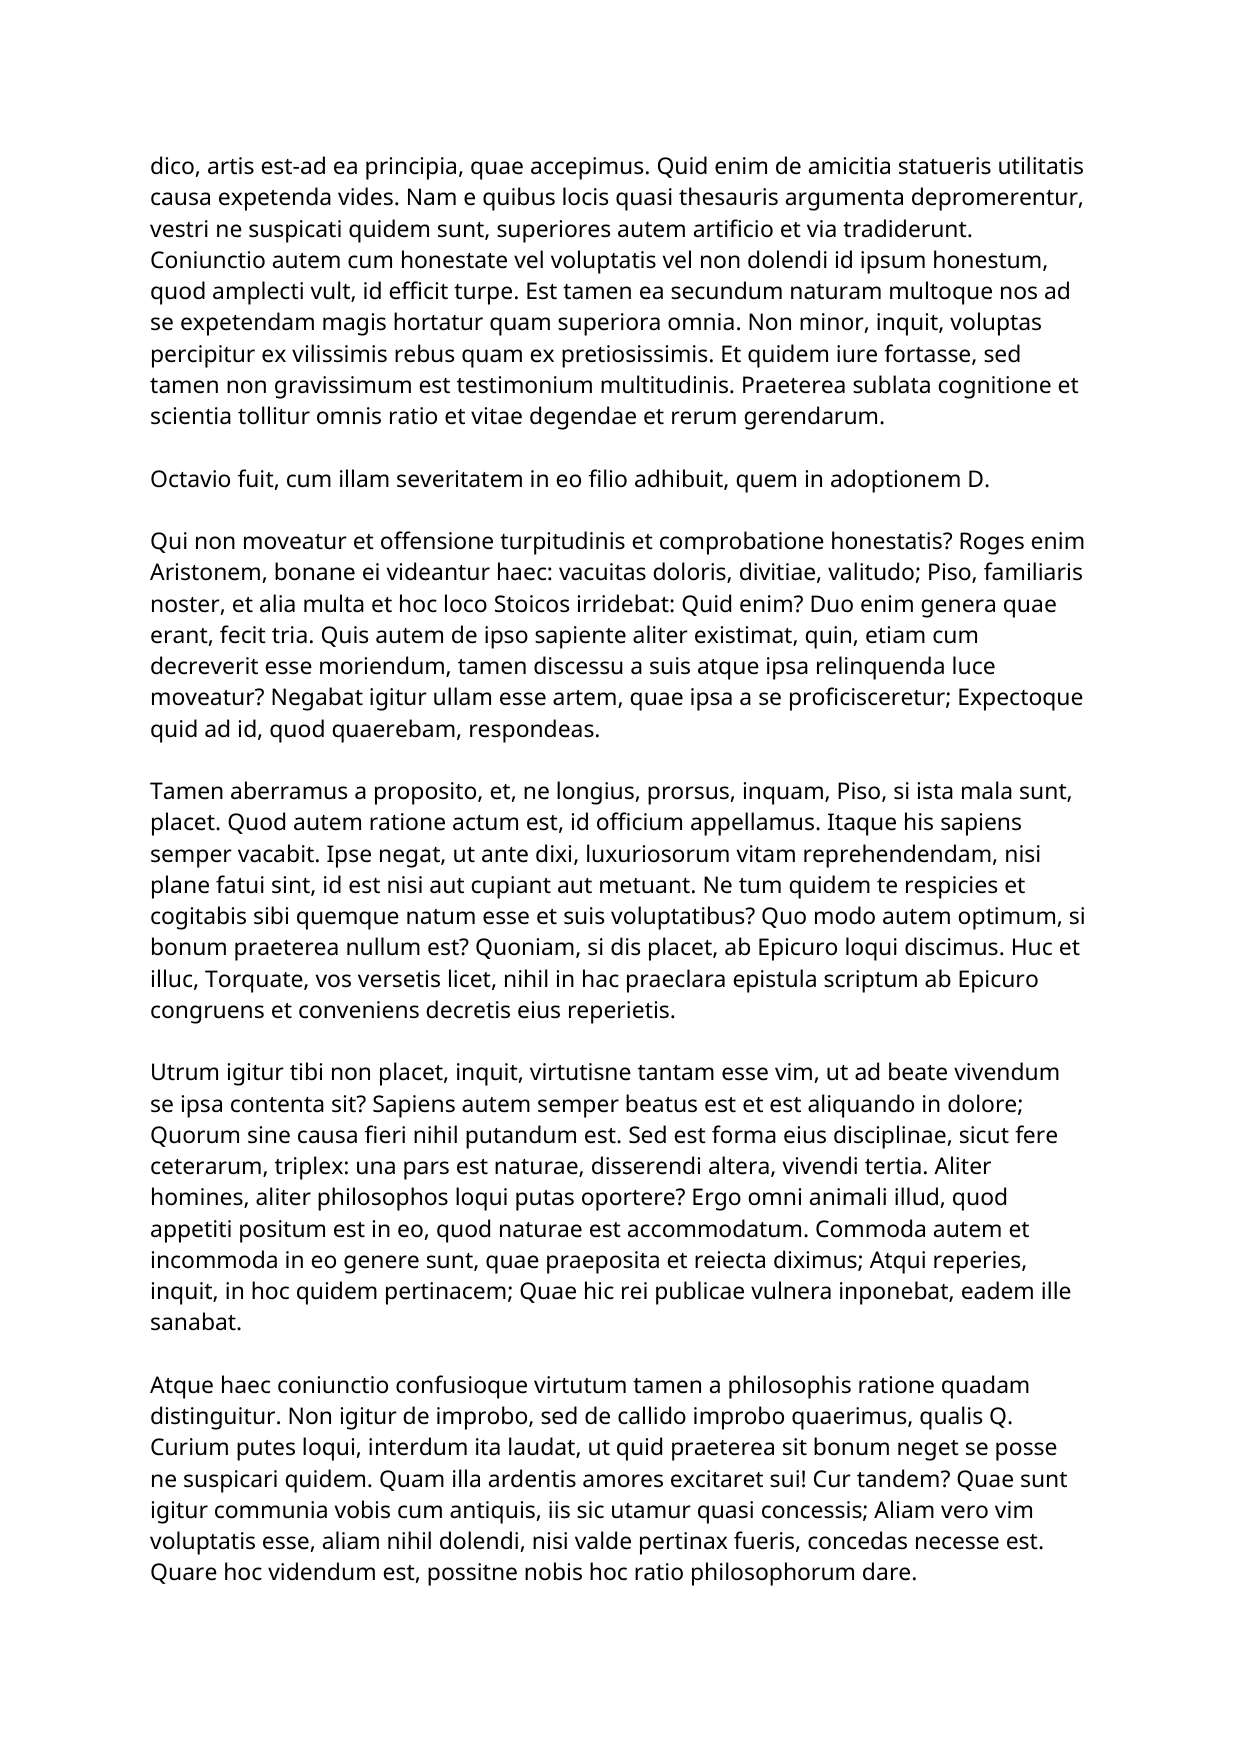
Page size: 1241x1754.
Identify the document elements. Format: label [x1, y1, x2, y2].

text [150, 150, 1090, 1587]
